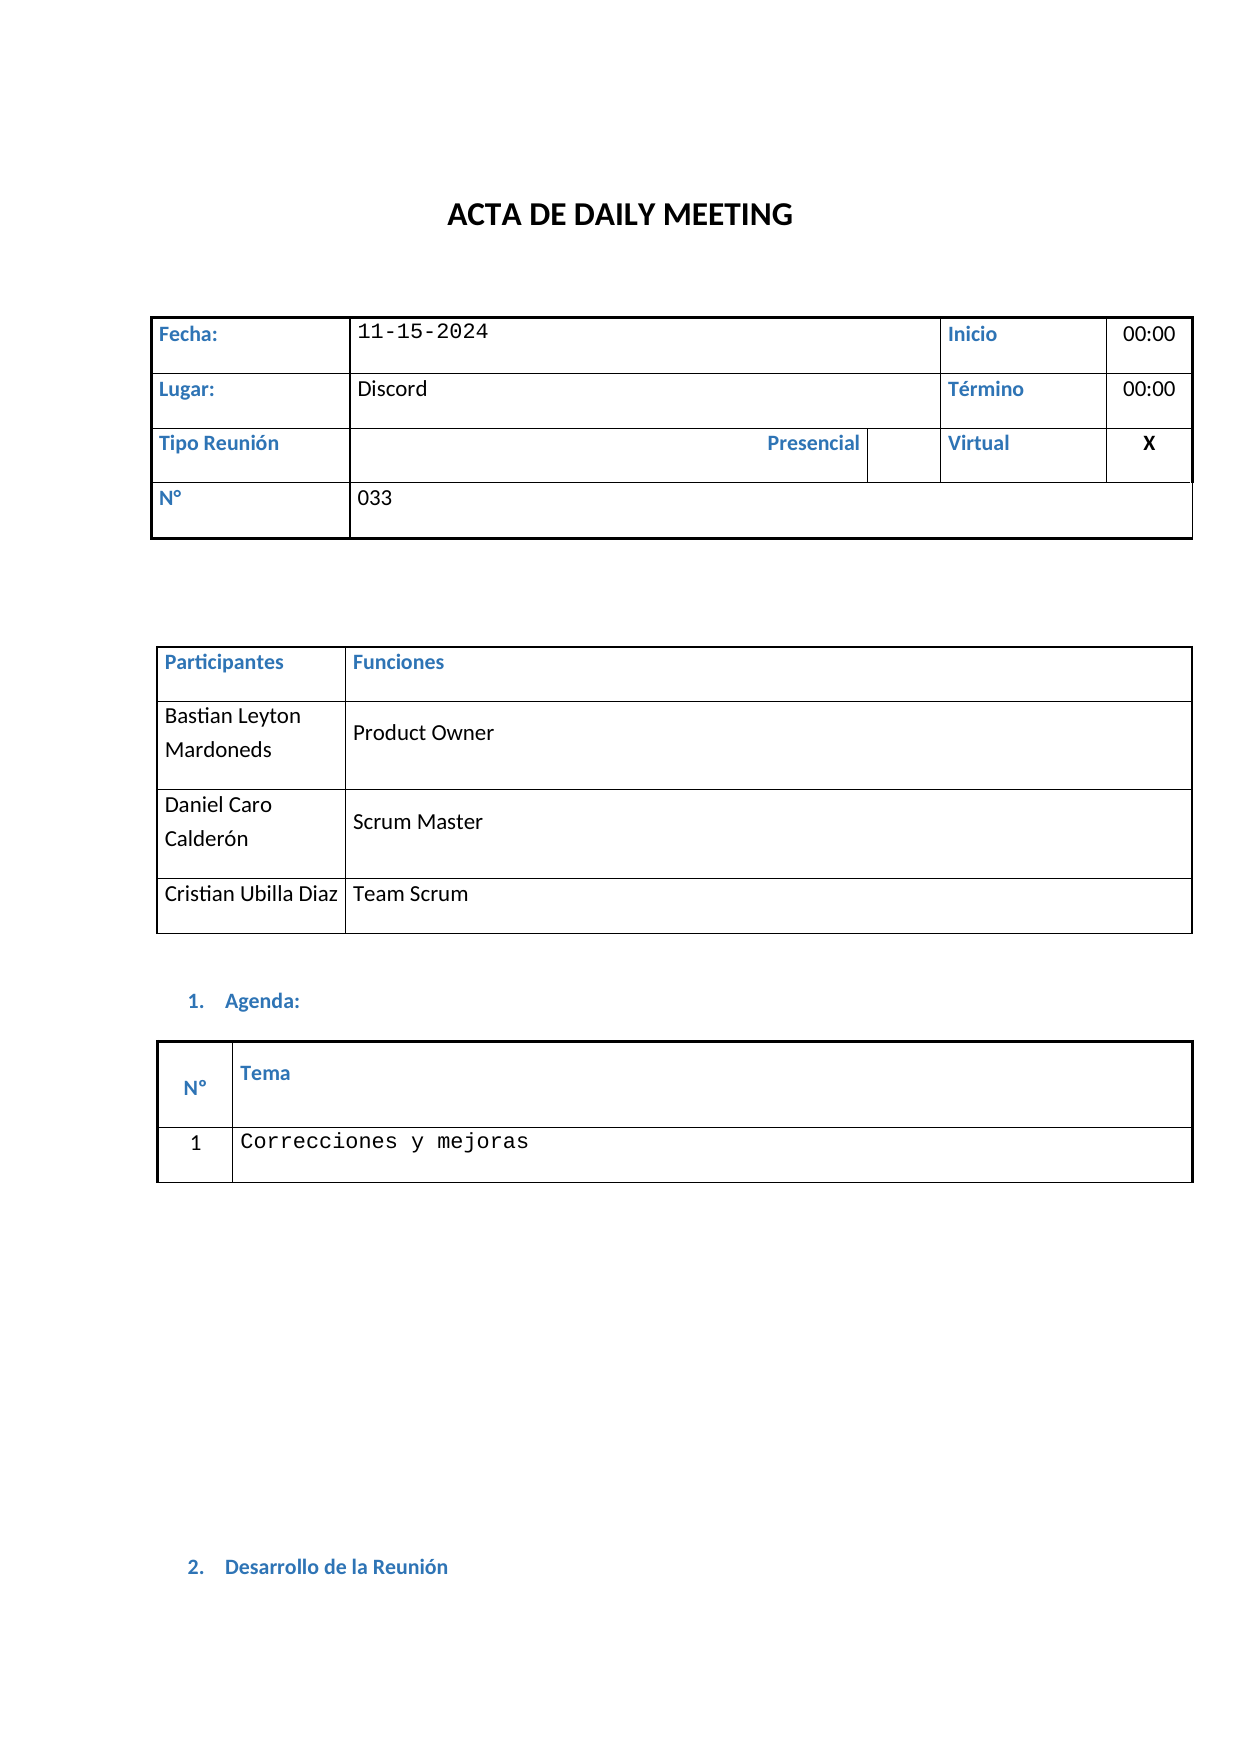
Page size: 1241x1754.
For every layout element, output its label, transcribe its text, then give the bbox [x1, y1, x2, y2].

table_cell Cristian Ubilla Diaz [158, 879, 345, 933]
table_header Fecha: [153, 319, 349, 373]
table_cell X [1107, 429, 1191, 482]
table_cell Bastian Leyton Mardoneds [158, 702, 345, 789]
table_cell Correcciones y mejoras [233, 1128, 1191, 1182]
table_cell Presencial [351, 429, 867, 482]
table_cell 1 [159, 1128, 232, 1182]
table_cell N° [153, 483, 349, 537]
list Agenda: [187, 987, 1090, 1013]
table_header Funciones [346, 648, 1191, 701]
table_cell [868, 429, 940, 482]
table_cell Product Owner [346, 702, 1191, 789]
table_cell 00:00 [1107, 374, 1191, 428]
table_cell Daniel Caro Calderón [158, 790, 345, 878]
table_cell Team Scrum [346, 879, 1191, 933]
table_header Tema [233, 1043, 1191, 1127]
table_cell Tipo Reunión [153, 429, 349, 482]
table_header 11-15-2024 [351, 319, 940, 373]
table_header 00:00 [1107, 319, 1191, 373]
table_cell Término [941, 374, 1106, 428]
text ACTA DE DAILY MEETING [150, 193, 1090, 234]
table_header Nº [159, 1043, 232, 1127]
table_header Participantes [158, 648, 345, 701]
table_header Inicio [941, 319, 1106, 373]
table_cell Discord [351, 374, 940, 428]
table_cell Scrum Master [346, 790, 1191, 878]
table_cell Virtual [941, 429, 1106, 482]
table_cell 033 [351, 482, 1192, 537]
table_cell Lugar: [153, 374, 349, 428]
list Desarrollo de la Reunión [187, 1553, 1090, 1580]
